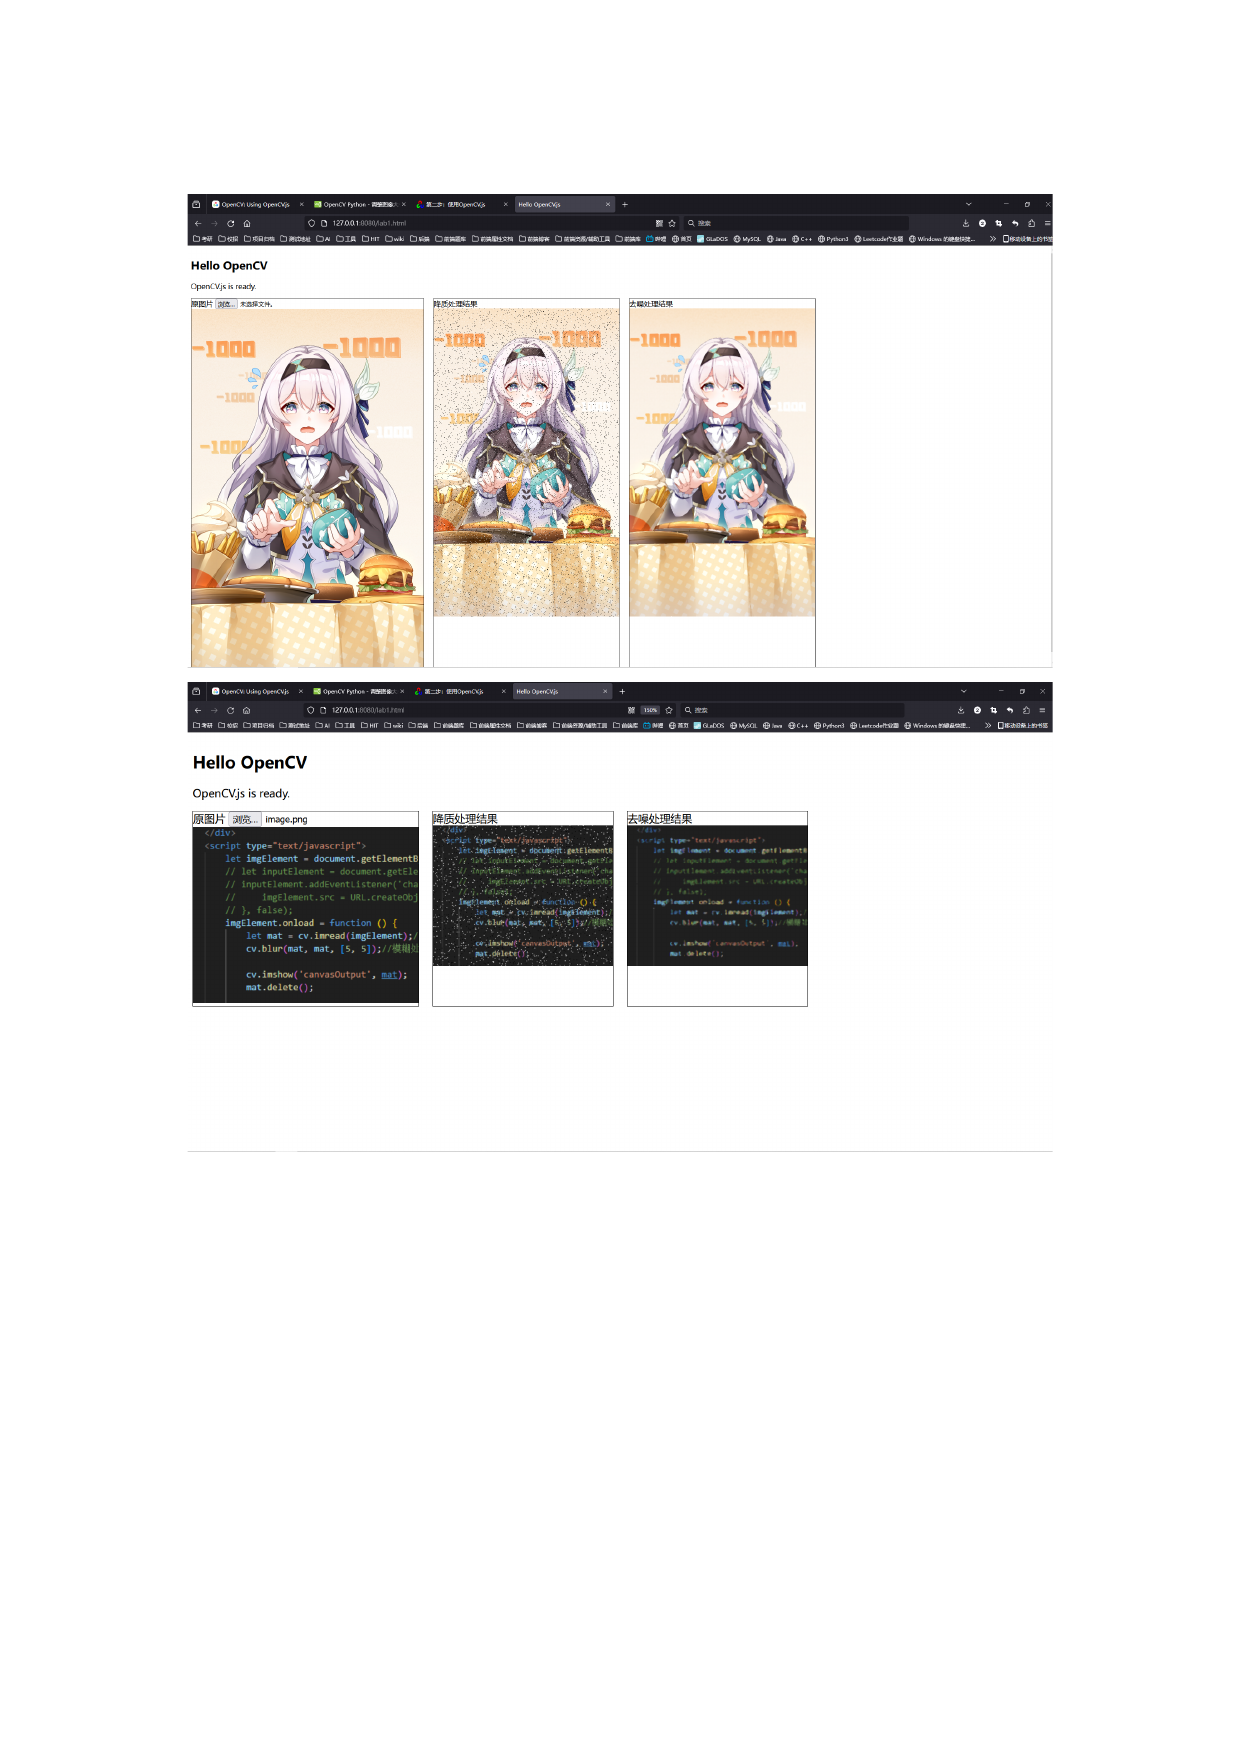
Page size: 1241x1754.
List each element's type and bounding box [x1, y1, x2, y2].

picture [187, 194, 1053, 668]
picture [187, 682, 1053, 1152]
